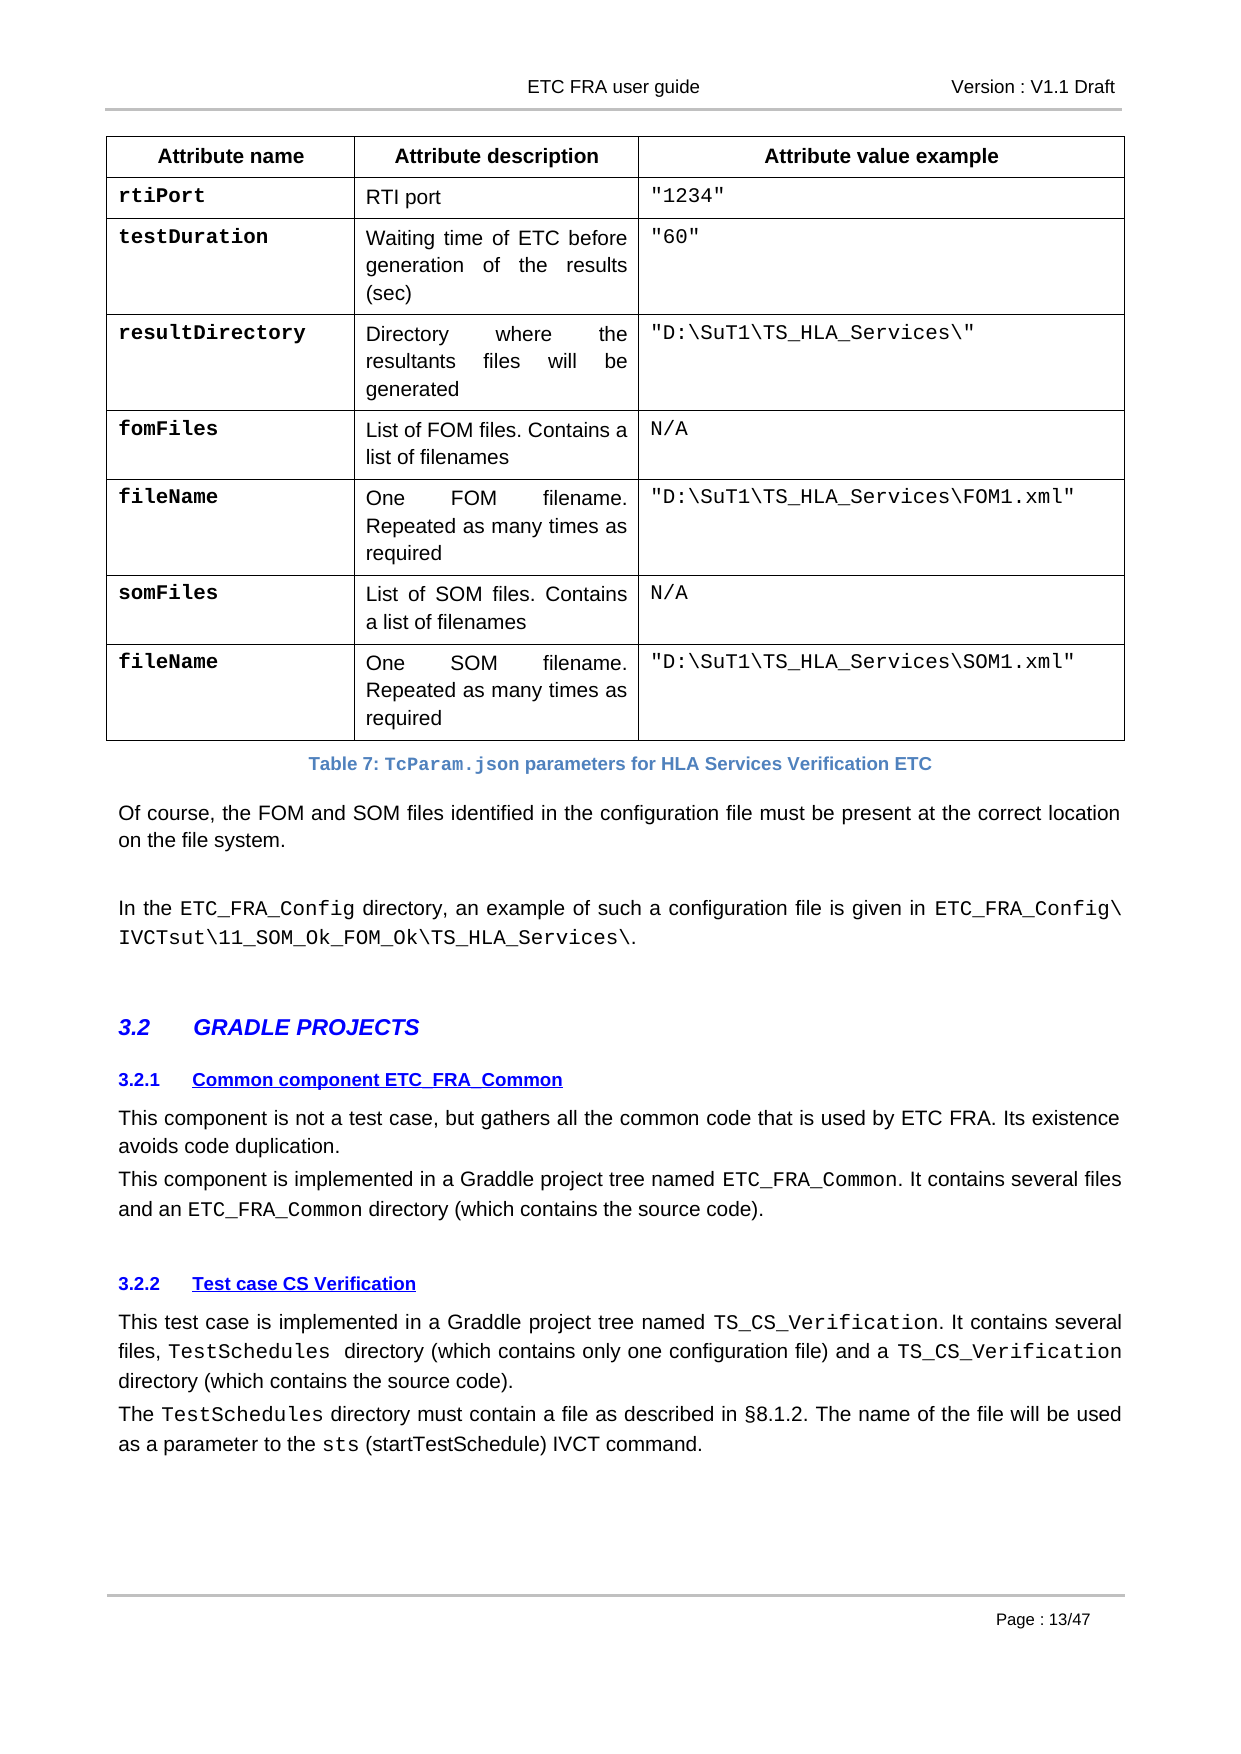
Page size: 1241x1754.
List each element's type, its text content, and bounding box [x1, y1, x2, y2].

table_cell resultDirectory [107, 315, 354, 410]
subtitle Common component ETC_FRA_Common [118, 1069, 1122, 1090]
table_cell List of FOM files. Contains a list of filenames [355, 411, 638, 479]
text This component is implemented in a Graddle project tree named ETC_FRA_Common. It contains several files and an ETC_FRA_Common directory (which contains the source code). [118, 1167, 1122, 1222]
table_header Attribute description [355, 137, 638, 177]
table_cell Waiting time of ETC before generation of the results (sec) [355, 219, 638, 314]
table_cell rtiPort [107, 178, 354, 218]
table_cell fomFiles [107, 411, 354, 479]
text Table 7: TcParam.json parameters for HLA Services Verification ETC [118, 753, 1122, 776]
table_cell "D:\SuT1\TS_HLA_Services\FOM1.xml" [639, 480, 1124, 575]
text This test case is implemented in a Graddle project tree named TS_CS_Verification. It contains several files, TestSchedules directory (which contains only one configuration file) and a TS_CS_Verification directory (which contains the source code). [118, 1310, 1122, 1392]
table_cell RTI port [355, 178, 638, 218]
subtitle Test case CS Verification [118, 1272, 1122, 1294]
table_cell "D:\SuT1\TS_HLA_Services\" [639, 315, 1124, 410]
subtitle Gradle projects [118, 1013, 1122, 1040]
table_cell One FOM filename. Repeated as many times as required [355, 480, 638, 575]
table_cell List of SOM files. Contains a list of filenames [355, 576, 638, 643]
table_cell fileName [107, 645, 354, 739]
table_header Attribute value example [639, 137, 1124, 177]
table_cell N/A [639, 411, 1124, 479]
text This component is not a test case, but gathers all the common code that is used by ETC FRA. Its existence avoids code duplication. [118, 1106, 1122, 1157]
table_cell testDuration [107, 219, 354, 314]
table_cell N/A [639, 576, 1124, 643]
table_cell Directory where the resultants files will be generated [355, 315, 638, 410]
table_cell "60" [639, 219, 1124, 314]
table_cell One SOM filename. Repeated as many times as required [355, 645, 638, 739]
table_cell fileName [107, 480, 354, 575]
text In the ETC_FRA_Config directory, an example of such a configuration file is given in ETC_FRA_Config\IVCTsut\11_SOM_Ok_FOM_Ok\TS_HLA_Services\. [118, 896, 1122, 951]
text The TestSchedules directory must contain a file as described in §8.1.2. The name of the file will be used as a parameter to the sts (startTestSchedule) IVCT command. [118, 1402, 1122, 1457]
text Of course, the FOM and SOM files identified in the configuration file must be present at the correct location on the file system. [118, 801, 1122, 852]
table_cell "1234" [639, 178, 1124, 218]
table_cell "D:\SuT1\TS_HLA_Services\SOM1.xml" [639, 645, 1124, 739]
table_cell somFiles [107, 576, 354, 643]
table_header Attribute name [107, 137, 354, 177]
